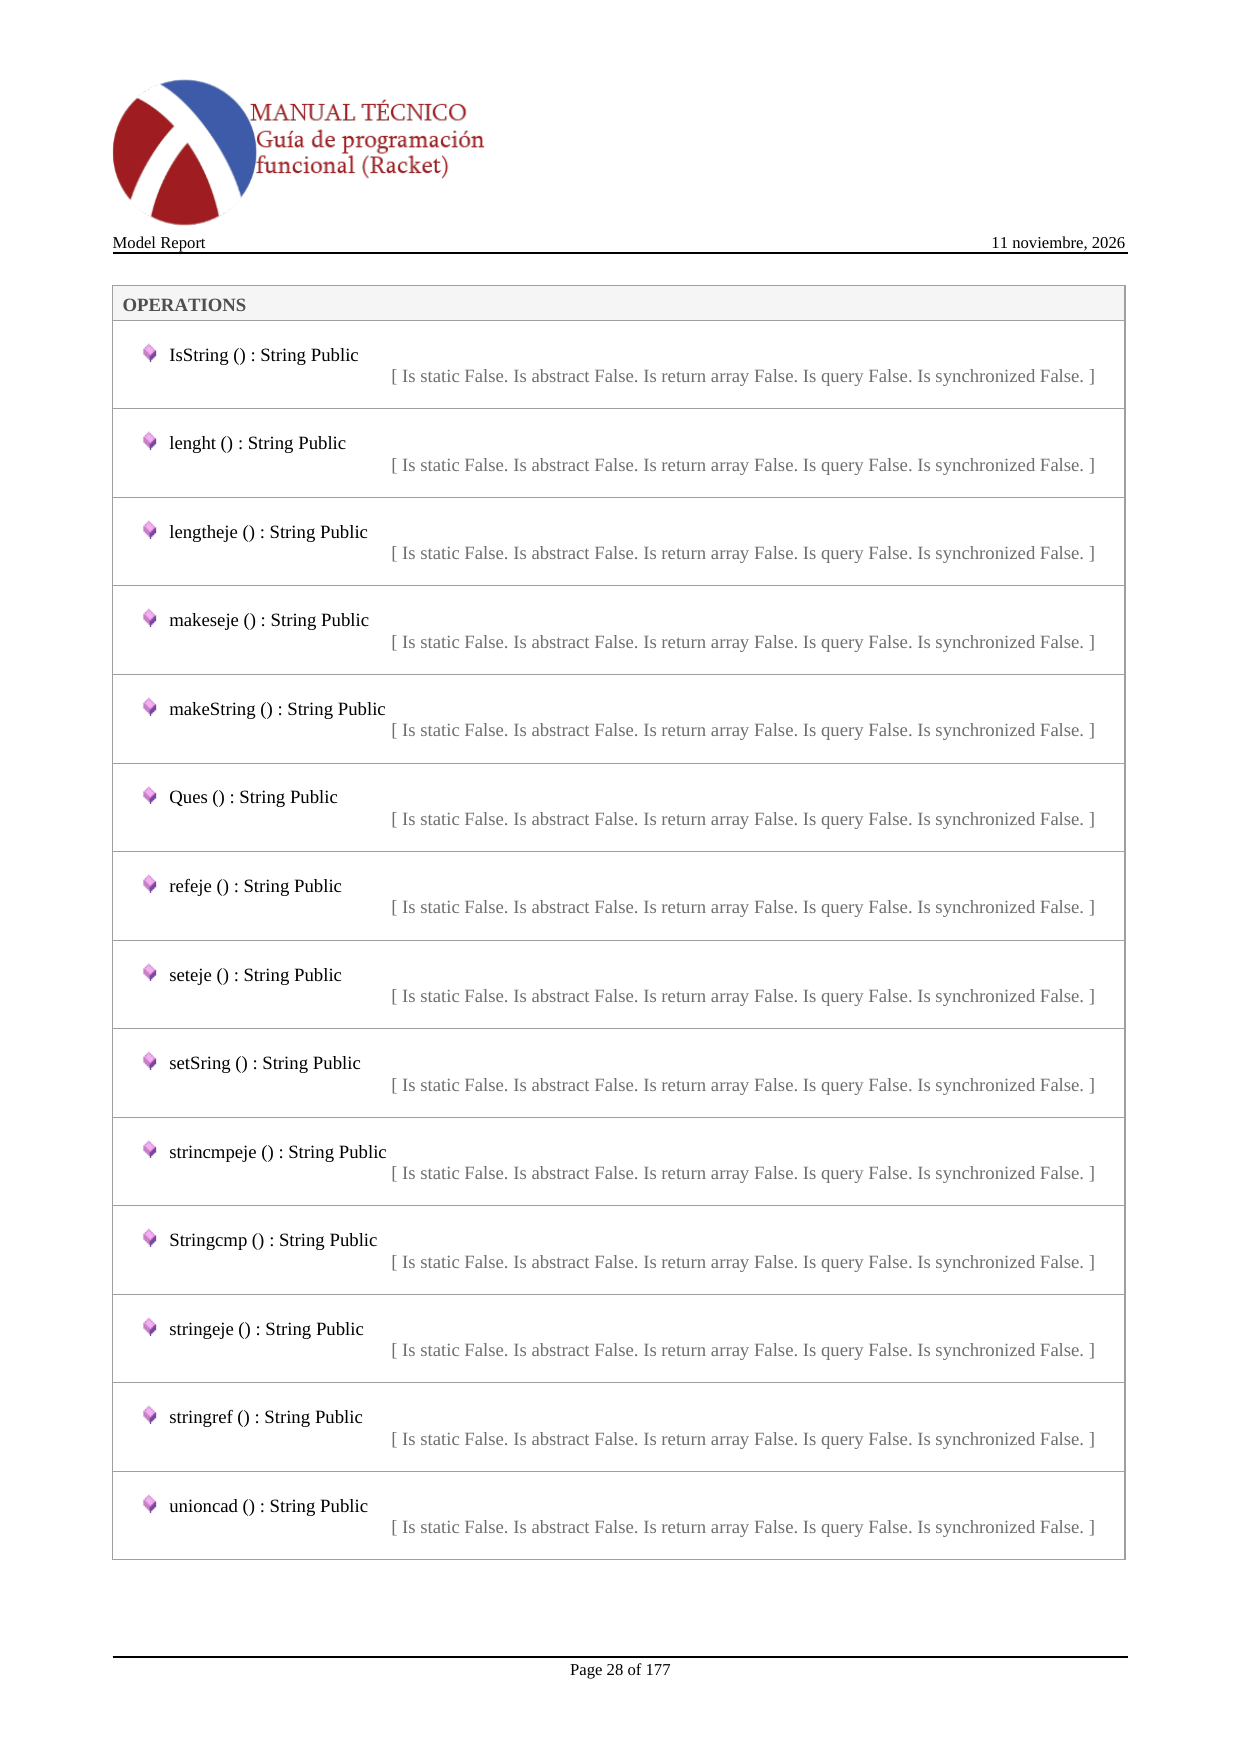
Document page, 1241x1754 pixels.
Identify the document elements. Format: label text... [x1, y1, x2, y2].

picture [141, 1493, 160, 1513]
table_cell stringref () : String Public [ Is static False. Is abstract False. Is return array False. Is query False. Is synchronized False. ] [113, 1383, 1124, 1471]
table_cell Ques () : String Public [ Is static False. Is abstract False. Is return array False. Is query False. Is synchronized False. ] [113, 764, 1124, 851]
table_cell setSring () : String Public [ Is static False. Is abstract False. Is return array False. Is query False. Is synchronized False. ] [113, 1029, 1124, 1117]
table_cell lenght () : String Public [ Is static False. Is abstract False. Is return array False. Is query False. Is synchronized False. ] [113, 409, 1124, 497]
table_cell Stringcmp () : String Public [ Is static False. Is abstract False. Is return array False. Is query False. Is synchronized False. ] [113, 1206, 1124, 1294]
table_cell lengtheje () : String Public [ Is static False. Is abstract False. Is return array False. Is query False. Is synchronized False. ] [113, 498, 1124, 585]
picture [141, 785, 160, 804]
table_cell strincmpeje () : String Public [ Is static False. Is abstract False. Is return array False. Is query False. Is synchronized False. ] [113, 1118, 1124, 1205]
table_cell refeje () : String Public [ Is static False. Is abstract False. Is return array False. Is query False. Is synchronized False. ] [113, 852, 1124, 939]
table_cell makeseje () : String Public [ Is static False. Is abstract False. Is return array False. Is query False. Is synchronized False. ] [113, 586, 1124, 674]
table_cell IsString () : String Public [ Is static False. Is abstract False. Is return array False. Is query False. Is synchronized False. ] [113, 321, 1124, 408]
picture [141, 519, 160, 539]
picture [141, 342, 160, 362]
picture [141, 873, 160, 893]
picture [141, 1227, 160, 1247]
table_cell seteje () : String Public [ Is static False. Is abstract False. Is return array False. Is query False. Is synchronized False. ] [113, 941, 1124, 1028]
table_cell unioncad () : String Public [ Is static False. Is abstract False. Is return array False. Is query False. Is synchronized False. ] [113, 1472, 1124, 1559]
picture [141, 1405, 160, 1424]
picture [141, 608, 160, 627]
table_cell stringeje () : String Public [ Is static False. Is abstract False. Is return array False. Is query False. Is synchronized False. ] [113, 1295, 1124, 1382]
table_cell makeString () : String Public [ Is static False. Is abstract False. Is return array False. Is query False. Is synchronized False. ] [113, 675, 1124, 762]
picture [141, 1139, 160, 1158]
picture [141, 962, 160, 981]
picture [141, 431, 160, 450]
picture [141, 696, 160, 716]
table_header OPERATIONS [113, 286, 1124, 320]
picture [141, 1316, 160, 1336]
picture [141, 1050, 160, 1070]
picture [112, 75, 485, 234]
